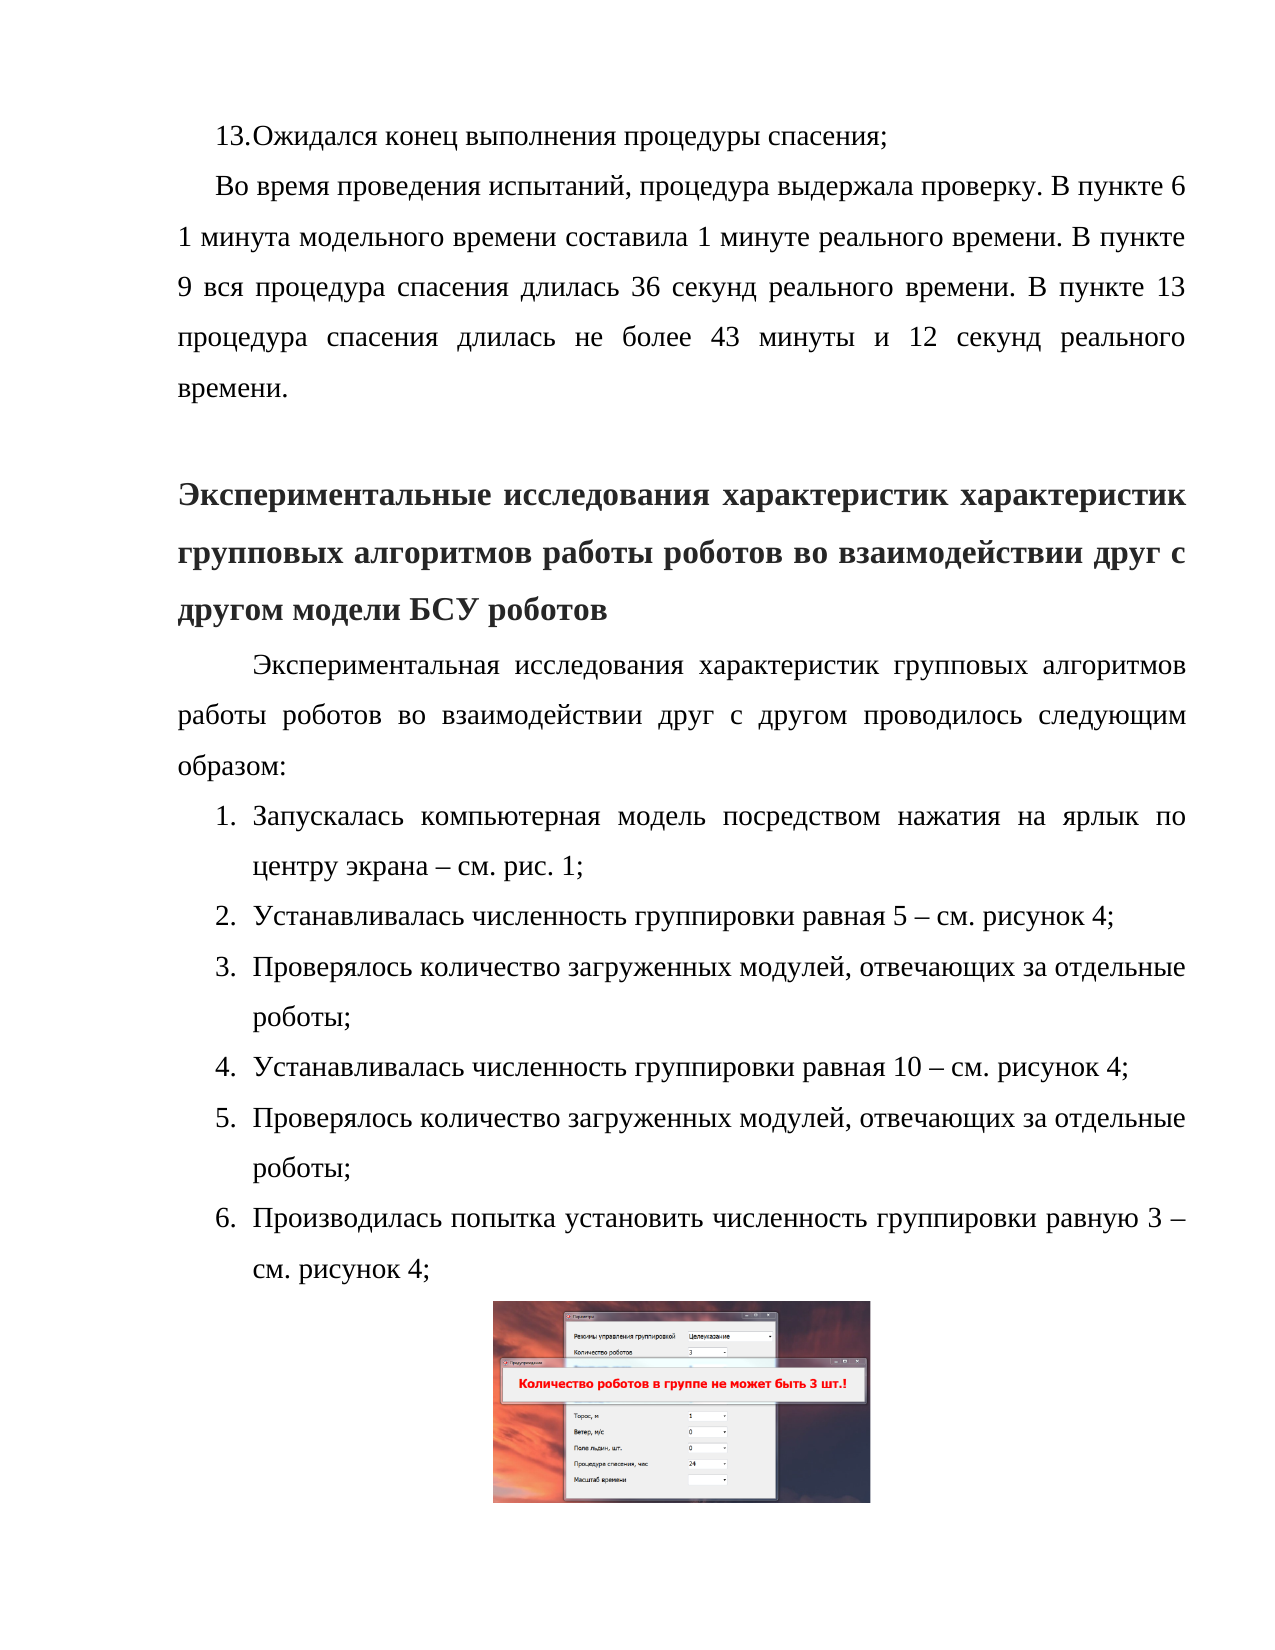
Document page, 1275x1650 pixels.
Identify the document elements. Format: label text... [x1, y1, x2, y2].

list Во время проведения испытаний, процедура выдержала проверку. В пункте 6 1 минута модельного времени составила 1 минуте реального времени. В пункте 9 вся процедура спасения длилась 36 секунд реального времени. В пункте 13 процедура спасения длилась не более 43 минуты и 12 секунд реального времени. [177, 168, 1186, 403]
list Проверялось количество загруженных модулей, отвечающих за отдельные роботы; [215, 1100, 1186, 1184]
text Ожидался конец выполнения процедуры спасения; [215, 118, 1186, 152]
list Запускалась компьютерная модель посредством нажатия на ярлык по центру экрана – см. рис. 1; [215, 798, 1186, 882]
list Проверялось количество загруженных модулей, отвечающих за отдельные роботы; [215, 949, 1186, 1033]
subtitle Экспериментальные исследования характеристик характеристик групповых алгоритмов работы роботов во взаимодействии друг с другом модели БСУ роботов [177, 474, 1186, 628]
picture [493, 1301, 871, 1503]
list Устанавливалась численность группировки равная 5 – см. рисунок 4; [215, 898, 1186, 932]
list Производилась попытка установить численность группировки равную 3 – см. рисунок 4; [215, 1200, 1186, 1284]
text Экспериментальная исследования характеристик групповых алгоритмов работы роботов во взаимодействии друг с другом проводилось следующим образом: [177, 647, 1186, 781]
list Устанавливалась численность группировки равная 10 – см. рисунок 4; [215, 1049, 1186, 1083]
